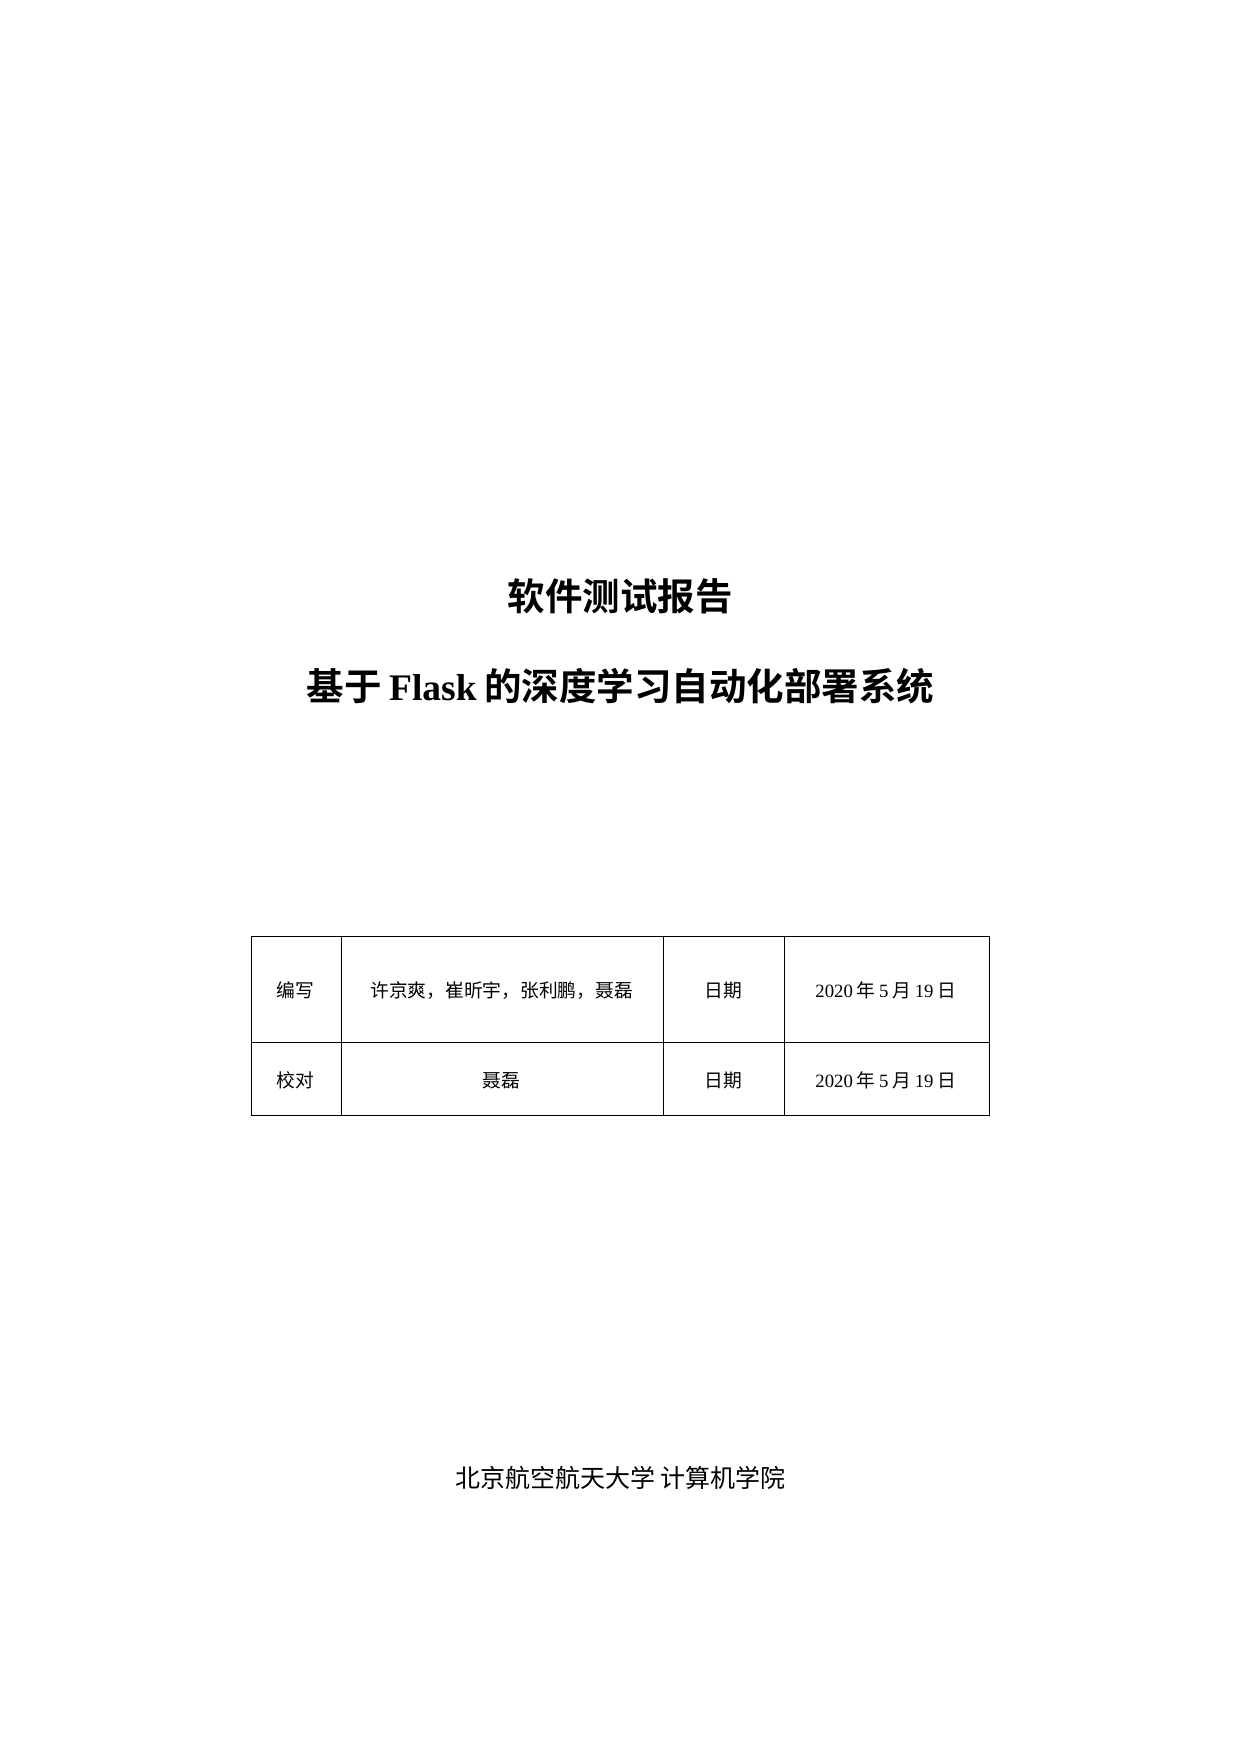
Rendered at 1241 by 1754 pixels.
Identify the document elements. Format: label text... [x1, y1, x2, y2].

table_cell 校对 [252, 1043, 341, 1115]
title 软件测试报告 [187, 562, 1053, 627]
table_cell 聂磊 [342, 1043, 663, 1115]
table_header 日期 [664, 937, 784, 1042]
table_cell 日期 [664, 1043, 784, 1115]
text 北京航空航天大学 计算机学院 [187, 1444, 1053, 1509]
table_header 编写 [252, 937, 341, 1042]
table_cell 2020年5月19日 [785, 1043, 989, 1115]
table_header 许京爽，崔昕宇，张利鹏，聂磊 [342, 937, 663, 1042]
table_header 2020年5月19日 [785, 937, 989, 1042]
title 基于Flask的深度学习自动化部署系统 [187, 652, 1053, 717]
